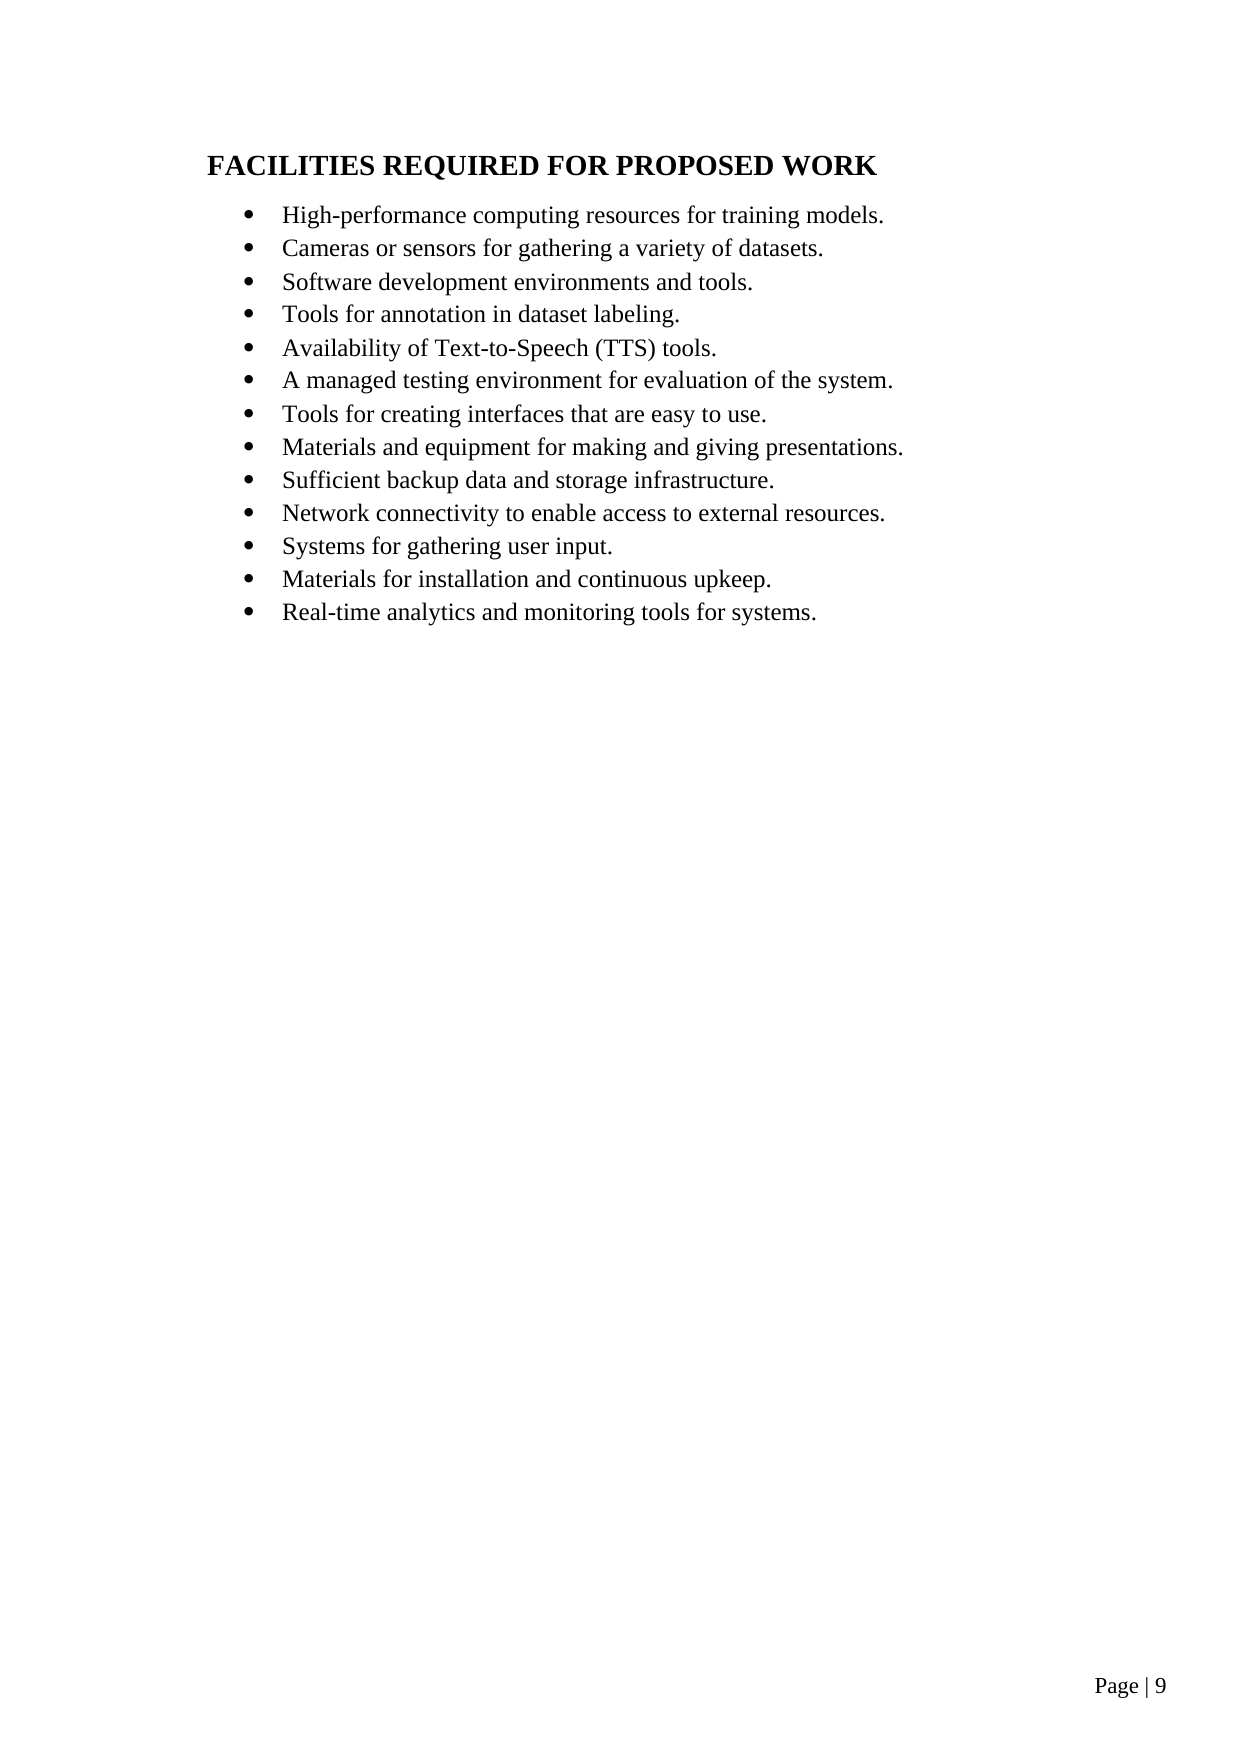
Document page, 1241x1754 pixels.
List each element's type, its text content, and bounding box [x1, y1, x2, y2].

list Materials and equipment for making and giving presentations. [244, 432, 1166, 460]
list Real-time analytics and monitoring tools for systems. [244, 597, 1166, 626]
list High-performance computing resources for training models. [244, 201, 1166, 229]
list Software development environments and tools. [244, 267, 1166, 295]
text FACILITIES REQUIRED FOR PROPOSED WORK [207, 148, 1166, 181]
list Tools for creating interfaces that are easy to use. [244, 399, 1166, 427]
list Systems for gathering user input. [244, 531, 1166, 559]
list Sufficient backup data and storage infrastructure. [244, 465, 1166, 493]
list Tools for annotation in dataset labeling. [244, 299, 1166, 328]
list A managed testing environment for evaluation of the system. [244, 366, 1166, 394]
list Materials for installation and continuous upkeep. [244, 564, 1166, 592]
list Network connectivity to enable access to external resources. [244, 498, 1166, 526]
list Cameras or sensors for gathering a variety of datasets. [244, 233, 1166, 262]
list Availability of Text-to-Speech (TTS) tools. [244, 333, 1166, 361]
